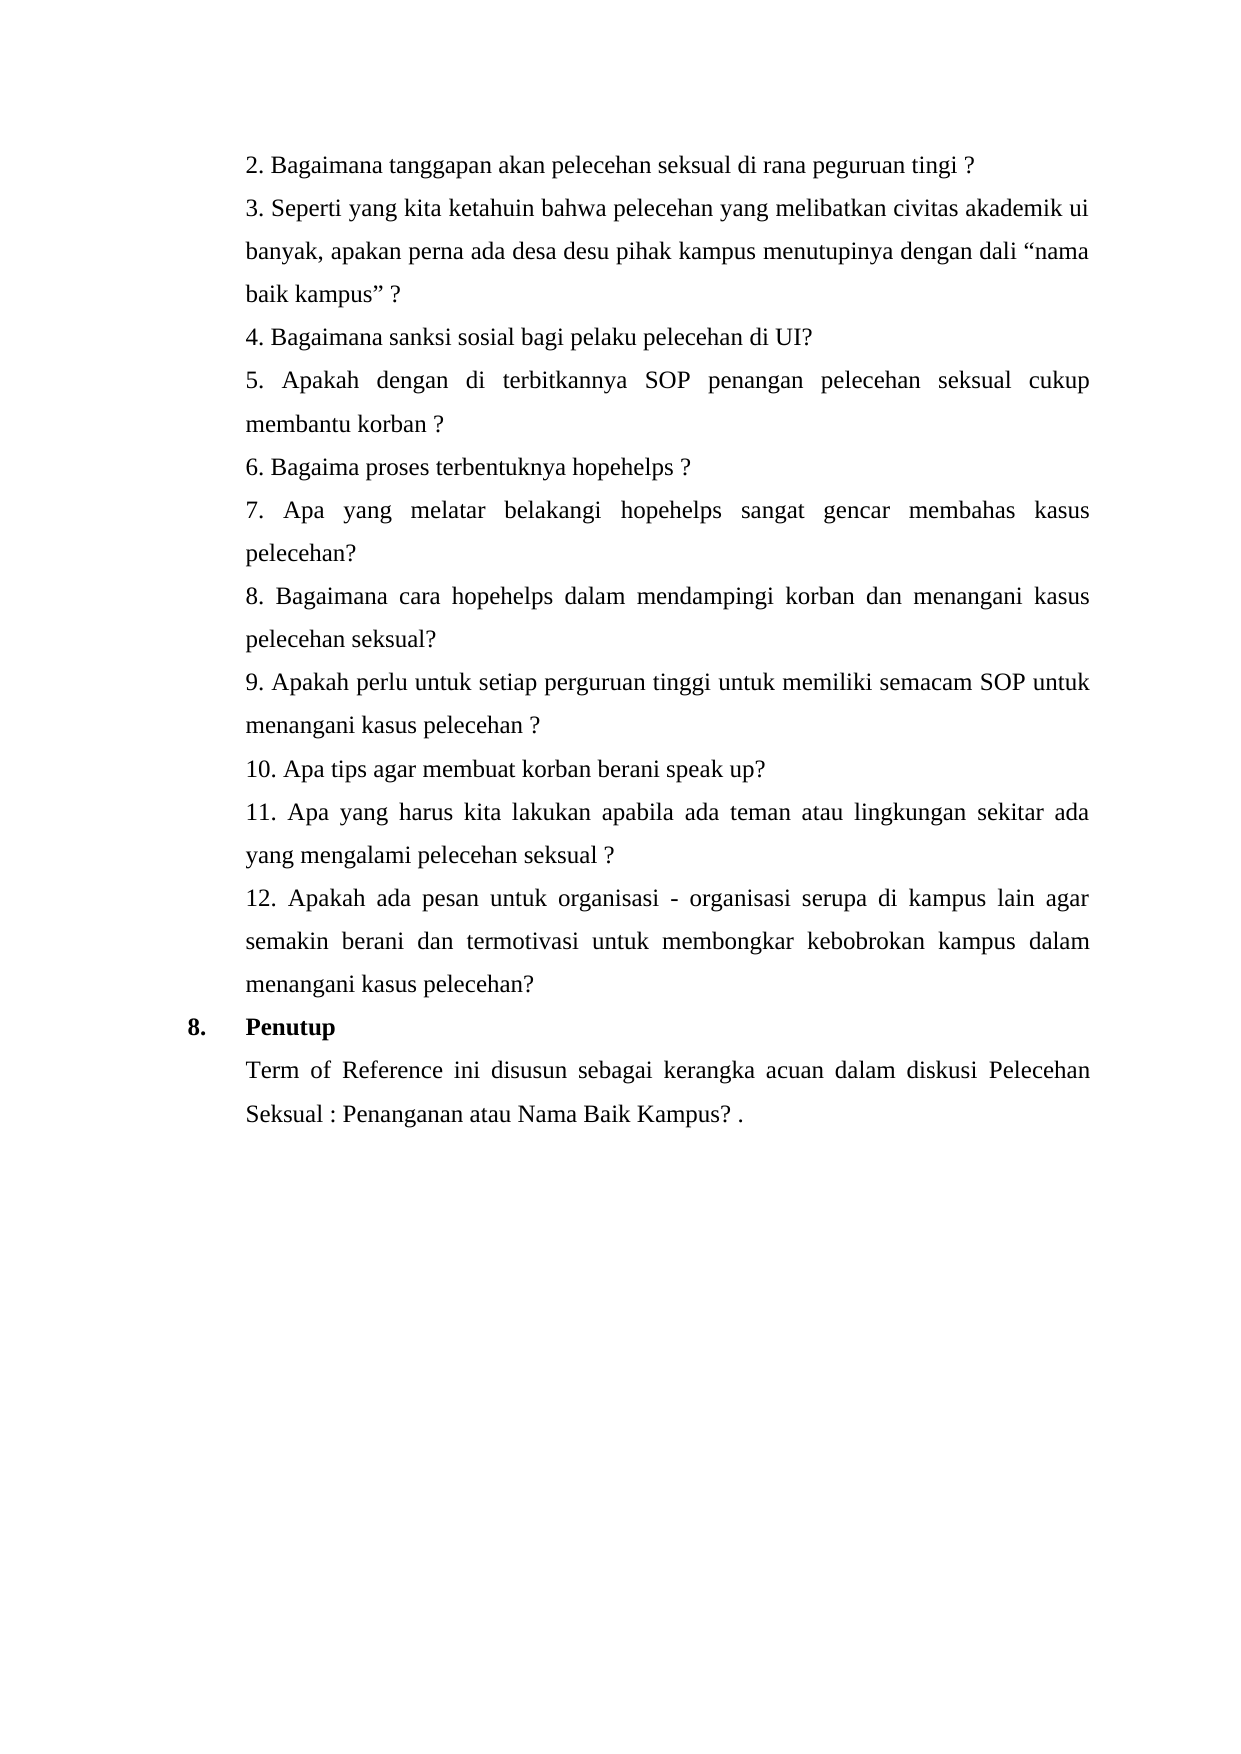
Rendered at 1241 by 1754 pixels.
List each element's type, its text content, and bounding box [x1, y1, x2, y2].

list 5. Apakah dengan di terbitkannya SOP penangan pelecehan seksual cukup membantu korban ? [245, 366, 1090, 437]
list 6. Bagaima proses terbentuknya hopehelps ? [245, 452, 1090, 481]
list 2. Bagaimana tanggapan akan pelecehan seksual di rana peguruan tingi ? [245, 150, 1090, 179]
list 4. Bagaimana sanksi sosial bagi pelaku pelecehan di UI? [245, 322, 1090, 351]
list 3. Seperti yang kita ketahuin bahwa pelecehan yang melibatkan civitas akademik ui banyak, apakan perna ada desa desu pihak kampus menutupinya dengan dali “nama baik kampus” ? [245, 193, 1090, 308]
list 9. Apakah perlu untuk setiap perguruan tinggi untuk memiliki semacam SOP untuk menangani kasus pelecehan ? [245, 667, 1090, 739]
list Penutup [187, 1012, 1090, 1041]
list Term of Reference ini disusun sebagai kerangka acuan dalam diskusi Pelecehan Seksual : Penanganan atau Nama Baik Kampus? . [245, 1056, 1090, 1127]
list 7. Apa yang melatar belakangi hopehelps sangat gencar membahas kasus pelecehan? [245, 495, 1090, 567]
list 10. Apa tips agar membuat korban berani speak up? [245, 754, 1090, 782]
list 8. Bagaimana cara hopehelps dalam mendampingi korban dan menangani kasus pelecehan seksual? [245, 581, 1090, 653]
list 12. Apakah ada pesan untuk organisasi - organisasi serupa di kampus lain agar semakin berani dan termotivasi untuk membongkar kebobrokan kampus dalam menangani kasus pelecehan? [245, 883, 1090, 998]
list 11. Apa yang harus kita lakukan apabila ada teman atau lingkungan sekitar ada yang mengalami pelecehan seksual ? [245, 797, 1090, 869]
